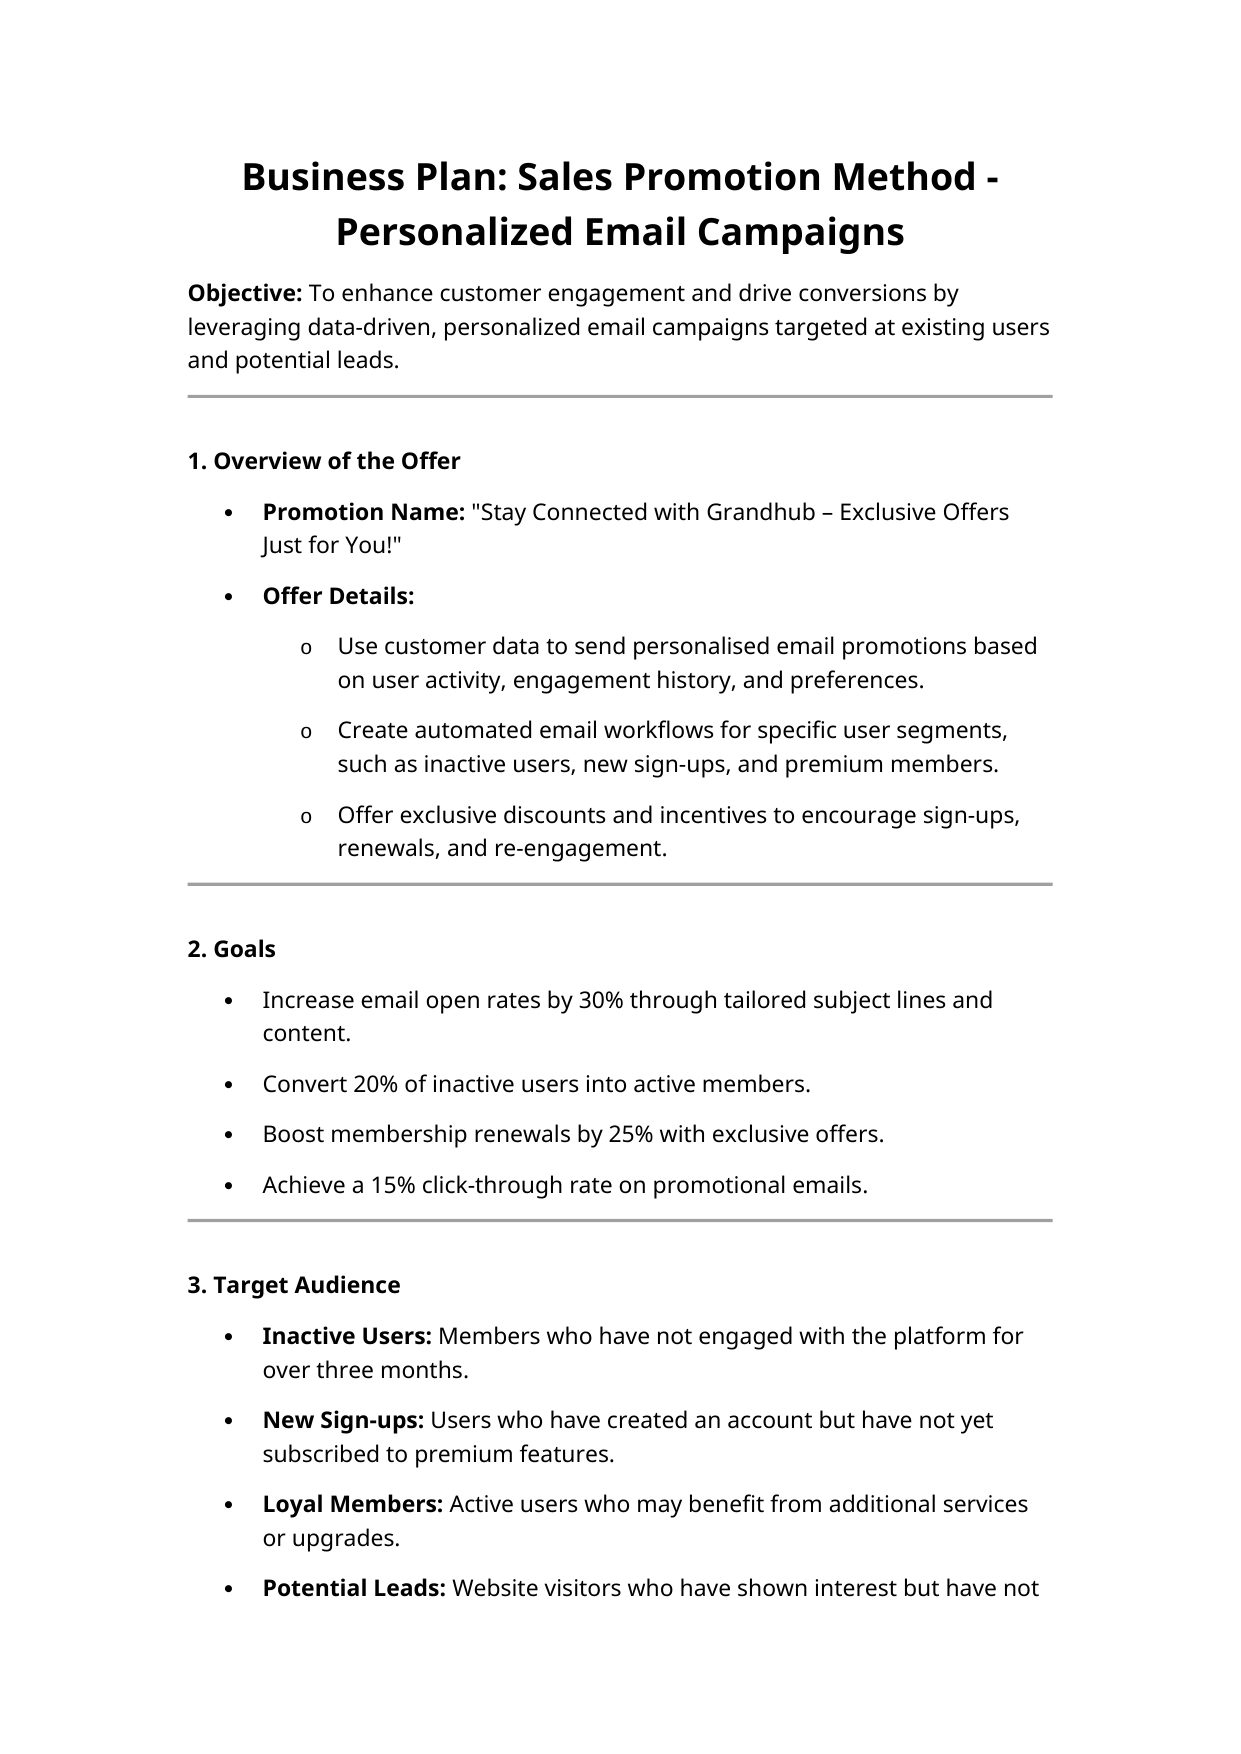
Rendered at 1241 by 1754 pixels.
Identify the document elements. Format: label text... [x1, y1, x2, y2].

list Increase email open rates by 30% through tailored subject lines and content. [225, 983, 1053, 1048]
list Use customer data to send personalised email promotions based on user activity, engagement history, and preferences. [300, 630, 1053, 695]
list Loyal Members: Active users who may benefit from additional services or upgrades. [225, 1488, 1053, 1553]
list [225, 1572, 1053, 1603]
list Achieve a 15% click-through rate on promotional emails. [225, 1168, 1053, 1200]
text 3. Target Audience [187, 1269, 1053, 1301]
list Create automated email workflows for specific user segments, such as inactive users, new sign-ups, and premium members. [300, 714, 1053, 779]
text 1. Overview of the Offer [187, 445, 1053, 476]
list Boost membership renewals by 25% with exclusive offers. [225, 1118, 1053, 1149]
list Offer Details: [225, 580, 1053, 611]
text Objective: To enhance customer engagement and drive conversions by leveraging data-driven, personalized email campaigns targeted at existing users and potential leads. [187, 277, 1053, 376]
text 2. Goals [187, 933, 1053, 964]
list Offer exclusive discounts and incentives to encourage sign-ups, renewals, and re-engagement. [300, 798, 1053, 863]
list Inactive Users: Members who have not engaged with the platform for over three months. [225, 1320, 1053, 1385]
text Business Plan: Sales Promotion Method - Personalized Email Campaigns [187, 150, 1053, 256]
list New Sign-ups: Users who have created an account but have not yet subscribed to premium features. [225, 1404, 1053, 1469]
list Convert 20% of inactive users into active members. [225, 1068, 1053, 1099]
list Promotion Name: "Stay Connected with Grandhub – Exclusive Offers Just for You!" [225, 496, 1053, 561]
